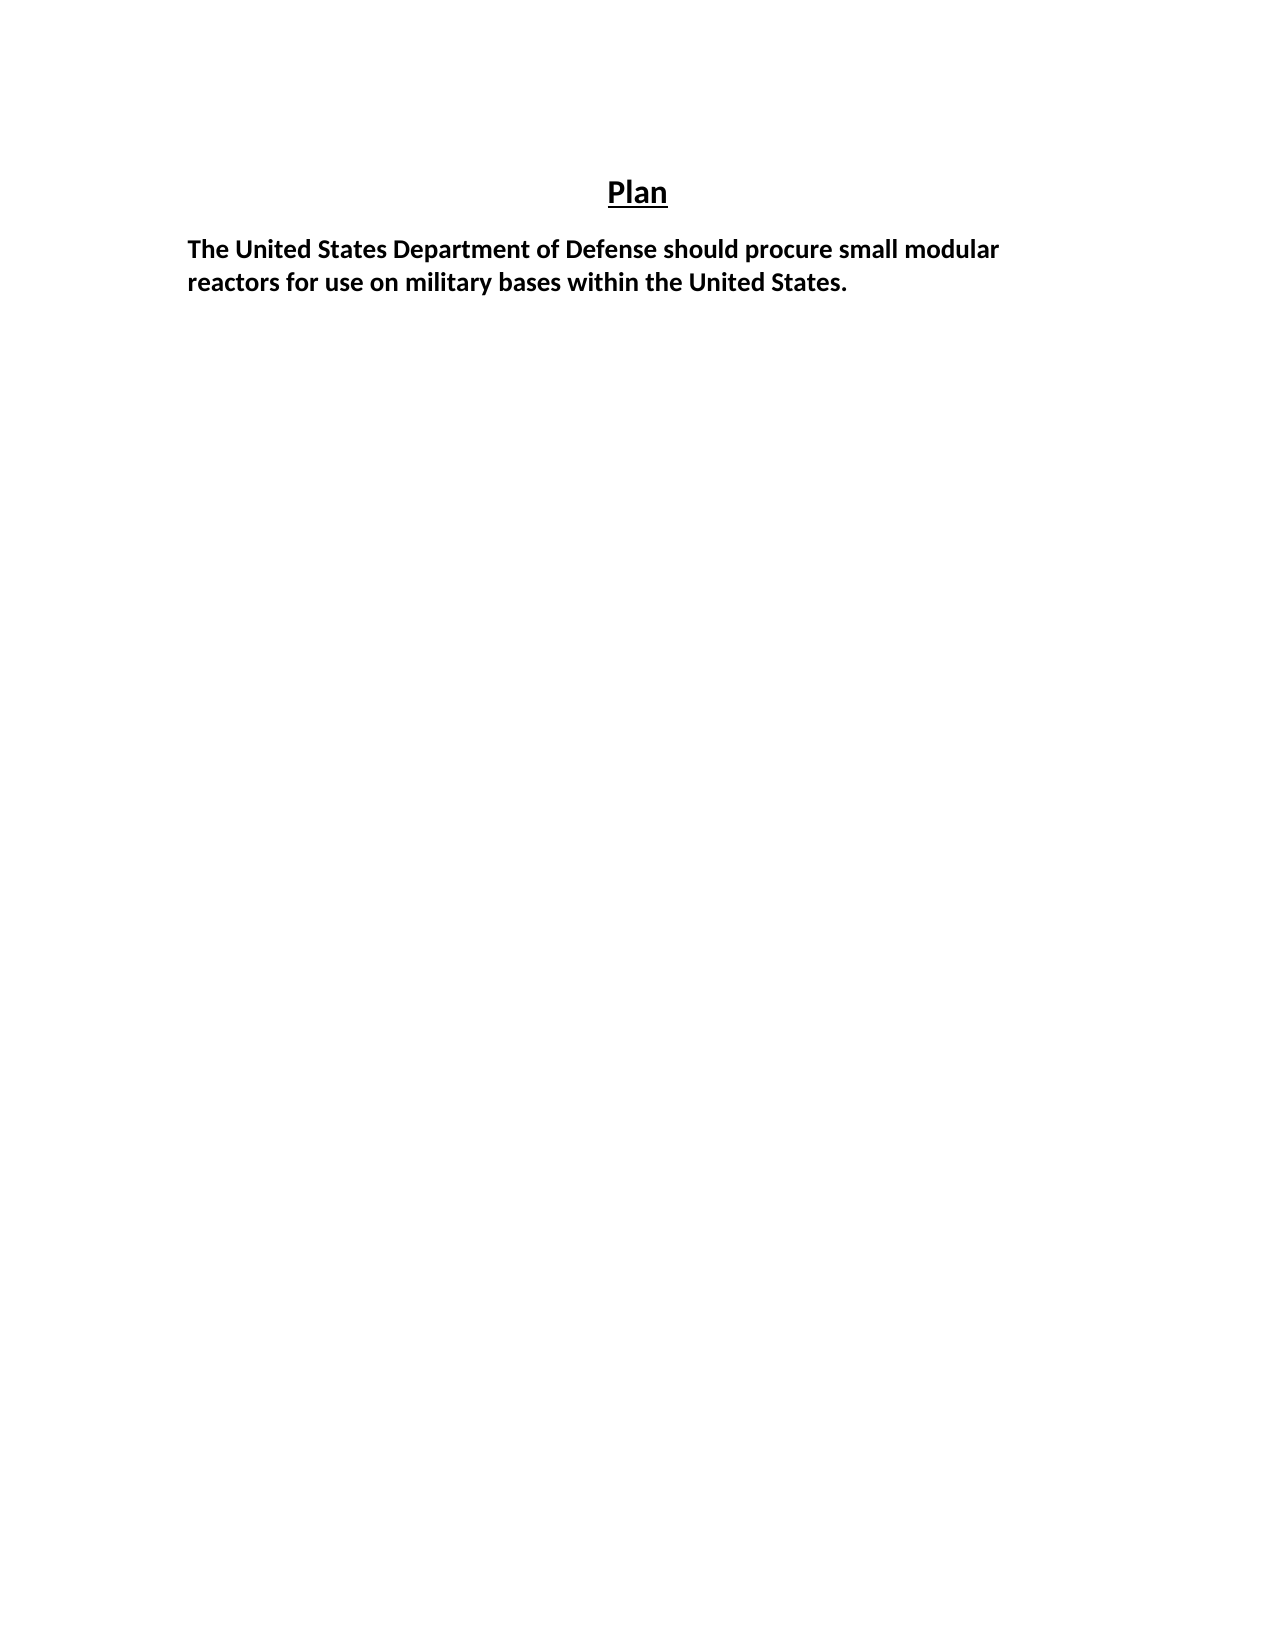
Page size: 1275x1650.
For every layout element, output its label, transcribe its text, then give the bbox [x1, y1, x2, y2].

subtitle Plan [187, 171, 1087, 212]
subtitle The United States Department of Defense should procure small modular reactors for use on military bases within the United States. [187, 232, 1087, 298]
